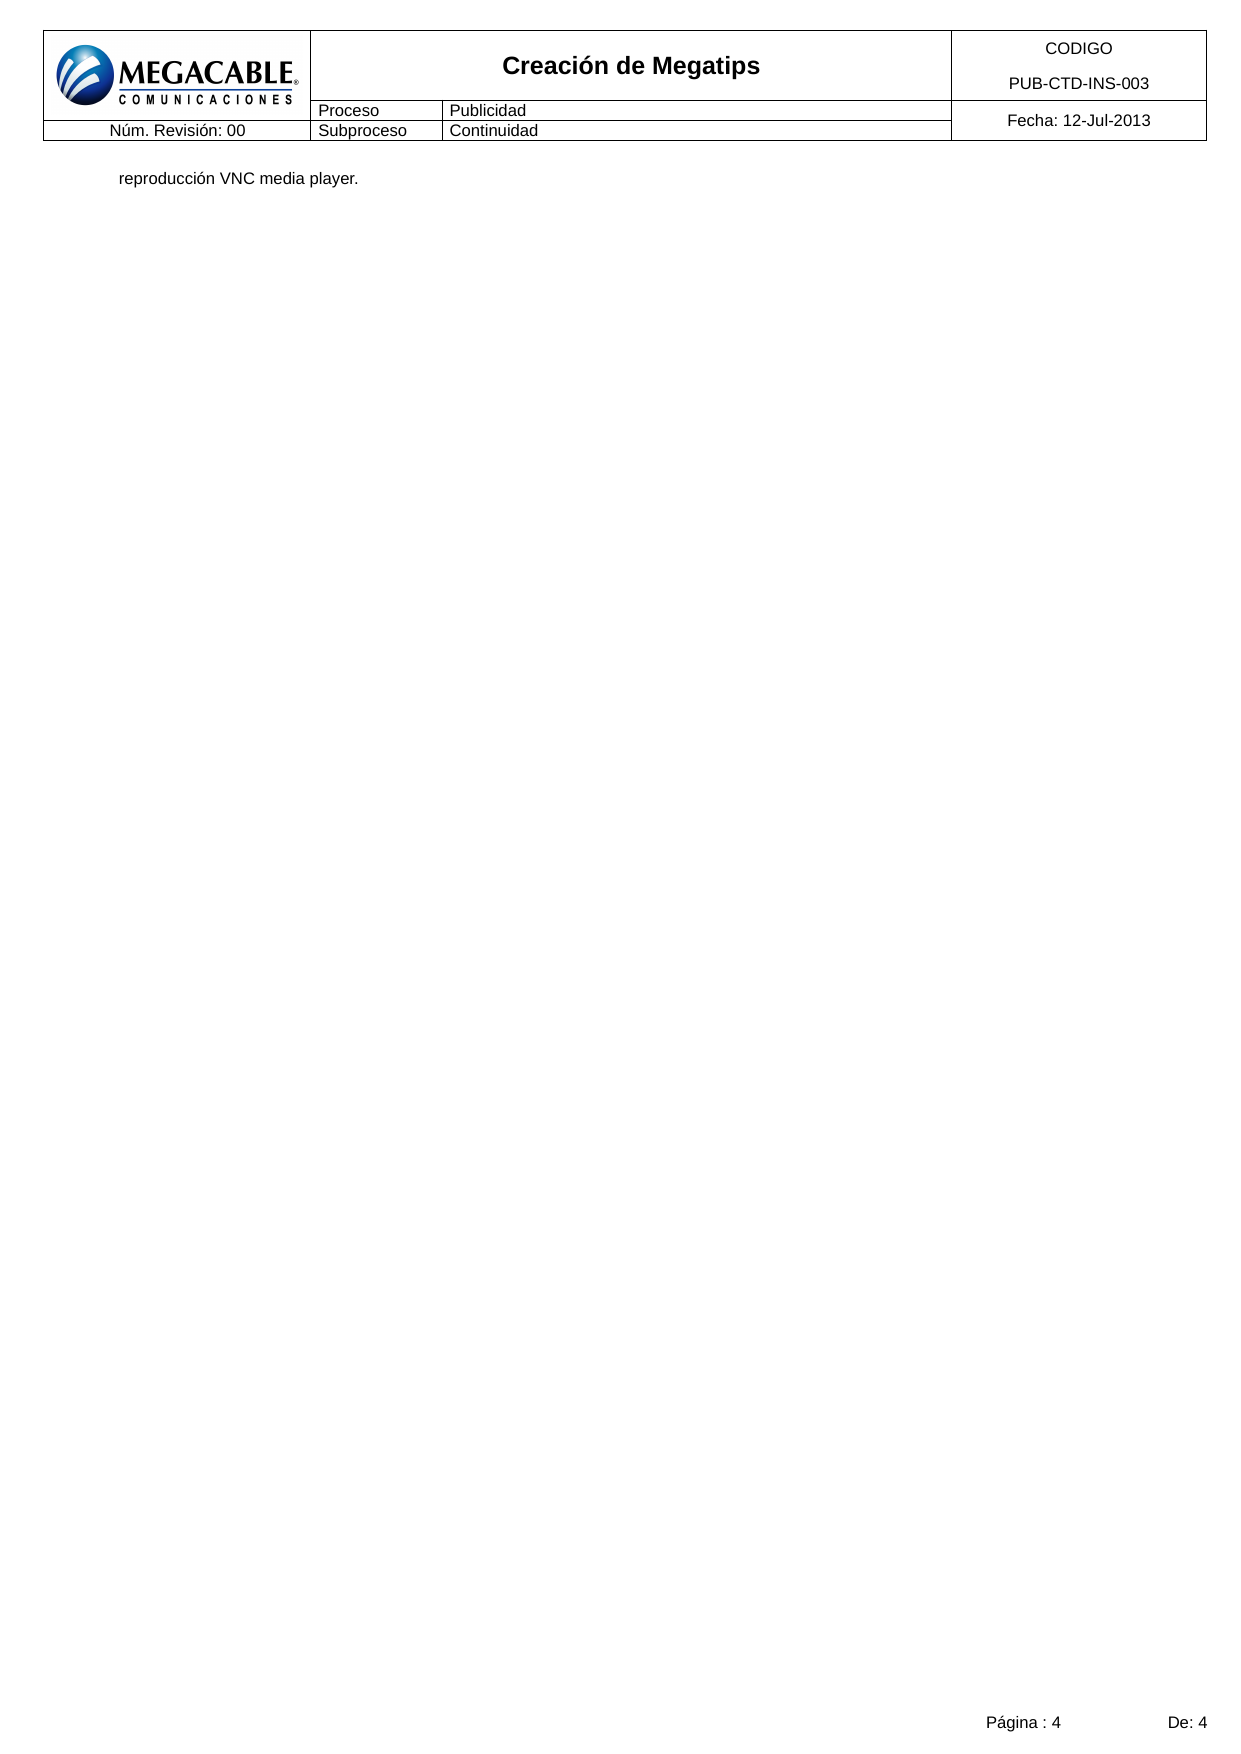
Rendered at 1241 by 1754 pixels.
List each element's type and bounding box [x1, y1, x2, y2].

list [81, 165, 1207, 189]
picture [51, 35, 304, 115]
